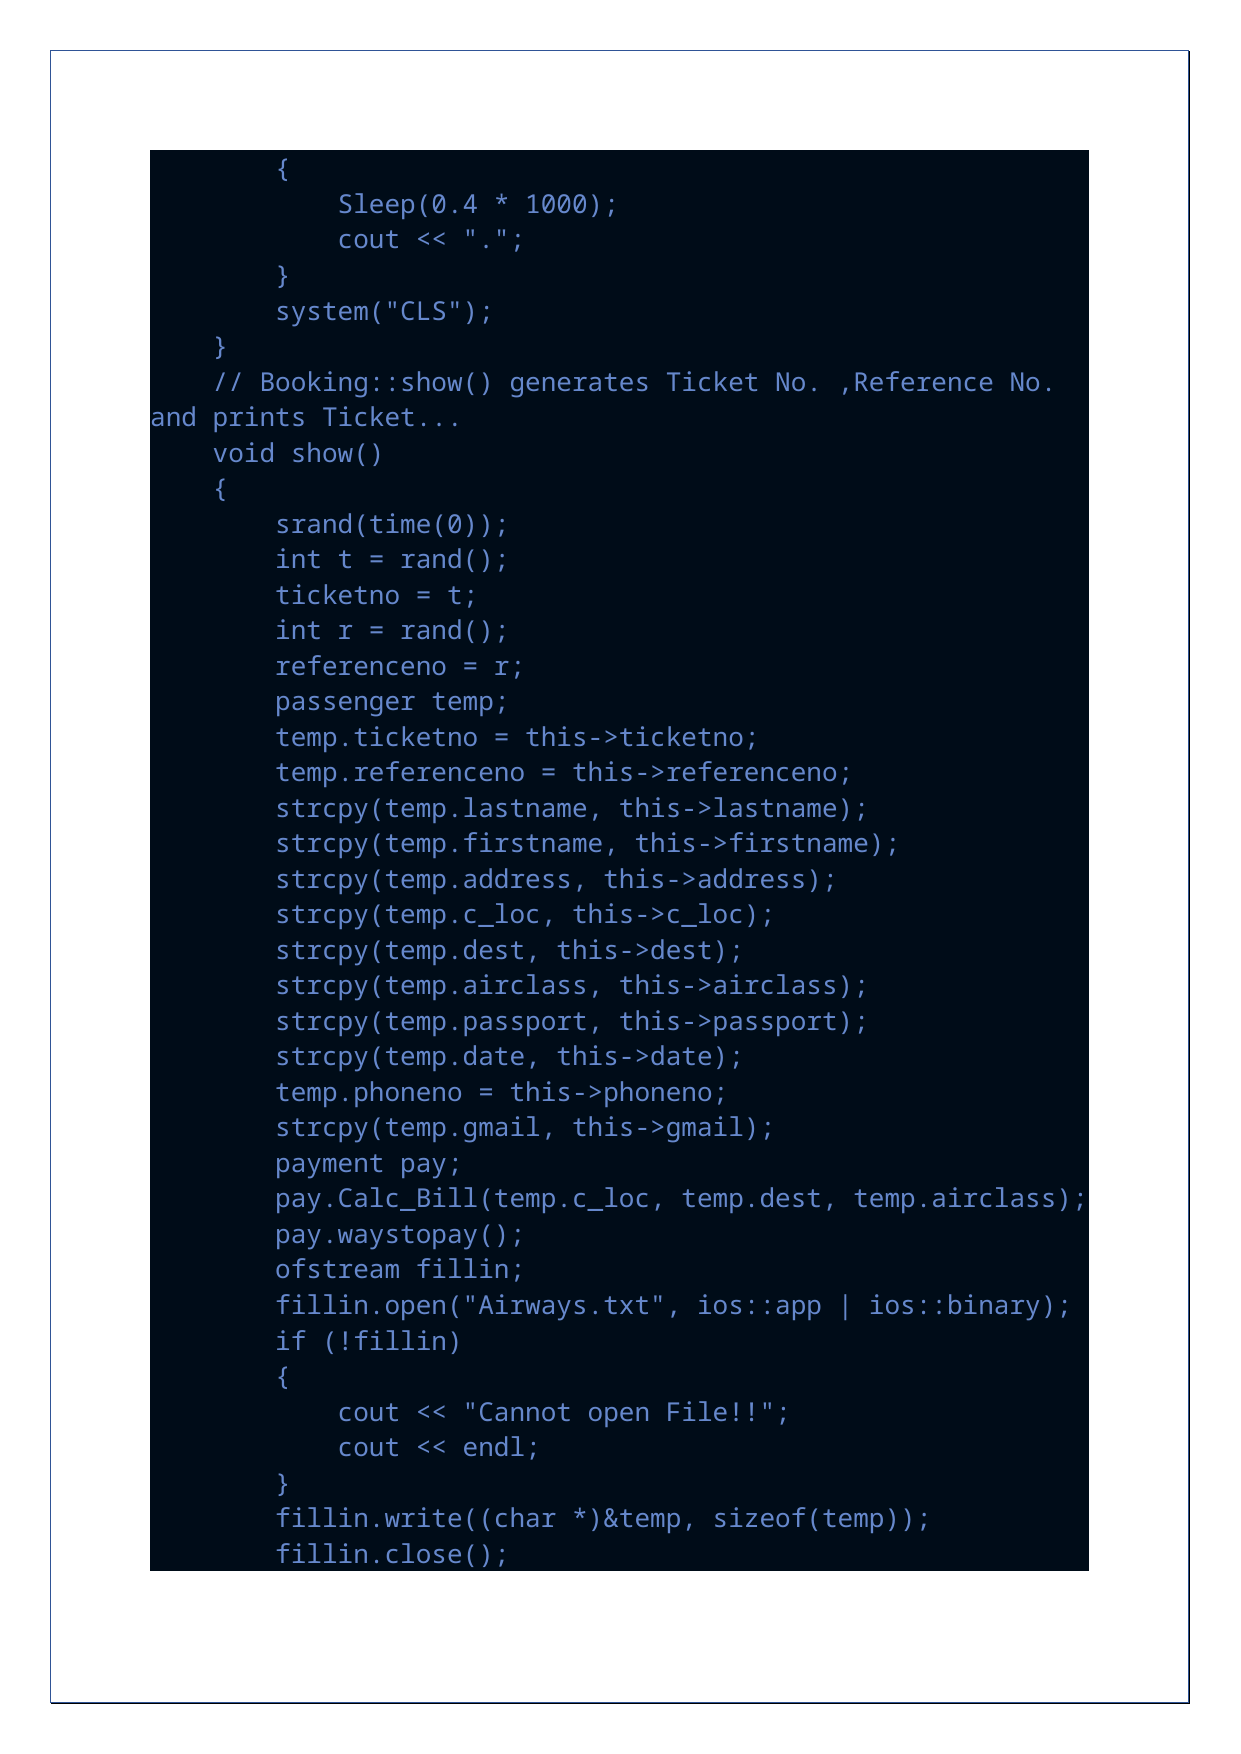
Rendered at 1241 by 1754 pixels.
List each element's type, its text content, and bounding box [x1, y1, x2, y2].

text { [150, 150, 1089, 186]
text strcpy(temp.gmail, this->gmail); [150, 1109, 1089, 1144]
text referenceno = r; [150, 647, 1089, 683]
text strcpy(temp.firstname, this->firstname); [150, 825, 1089, 860]
text strcpy(temp.airclass, this->airclass); [150, 967, 1089, 1002]
text temp.phoneno = this->phoneno; [150, 1073, 1089, 1109]
text strcpy(temp.c_loc, this->c_loc); [150, 896, 1089, 931]
text ticketno = t; [150, 576, 1089, 612]
text Sleep(0.4 * 1000); [150, 186, 1089, 221]
text // Booking::show() generates Ticket No. ,Reference No. and prints Ticket... [150, 363, 1089, 434]
text void show() [150, 434, 1089, 470]
text { [150, 1358, 1089, 1393]
text fillin.open("Airways.txt", ios::app | ios::binary); [150, 1287, 1089, 1322]
text srand(time(0)); [150, 505, 1089, 541]
text strcpy(temp.address, this->address); [150, 860, 1089, 896]
text int r = rand(); [150, 612, 1089, 647]
text payment pay; [150, 1144, 1089, 1180]
text pay.Calc_Bill(temp.c_loc, temp.dest, temp.airclass); [150, 1180, 1089, 1216]
text temp.ticketno = this->ticketno; [150, 718, 1089, 754]
text cout << endl; [150, 1429, 1089, 1464]
text int t = rand(); [150, 541, 1089, 576]
text strcpy(temp.date, this->date); [150, 1038, 1089, 1073]
text cout << "."; [150, 221, 1089, 257]
text } [150, 328, 1089, 363]
text if (!fillin) [150, 1322, 1089, 1358]
text { [150, 470, 1089, 505]
text pay.waystopay(); [150, 1216, 1089, 1251]
text fillin.write((char *)&temp, sizeof(temp)); [150, 1500, 1089, 1535]
text ofstream fillin; [150, 1251, 1089, 1287]
text strcpy(temp.lastname, this->lastname); [150, 789, 1089, 825]
text passenger temp; [150, 683, 1089, 718]
text temp.referenceno = this->referenceno; [150, 754, 1089, 789]
text strcpy(temp.dest, this->dest); [150, 931, 1089, 967]
text } [150, 257, 1089, 292]
text system("CLS"); [150, 292, 1089, 328]
text fillin.close(); [150, 1535, 1089, 1571]
text } [150, 1464, 1089, 1500]
text cout << "Cannot open File!!"; [150, 1393, 1089, 1429]
text strcpy(temp.passport, this->passport); [150, 1002, 1089, 1038]
